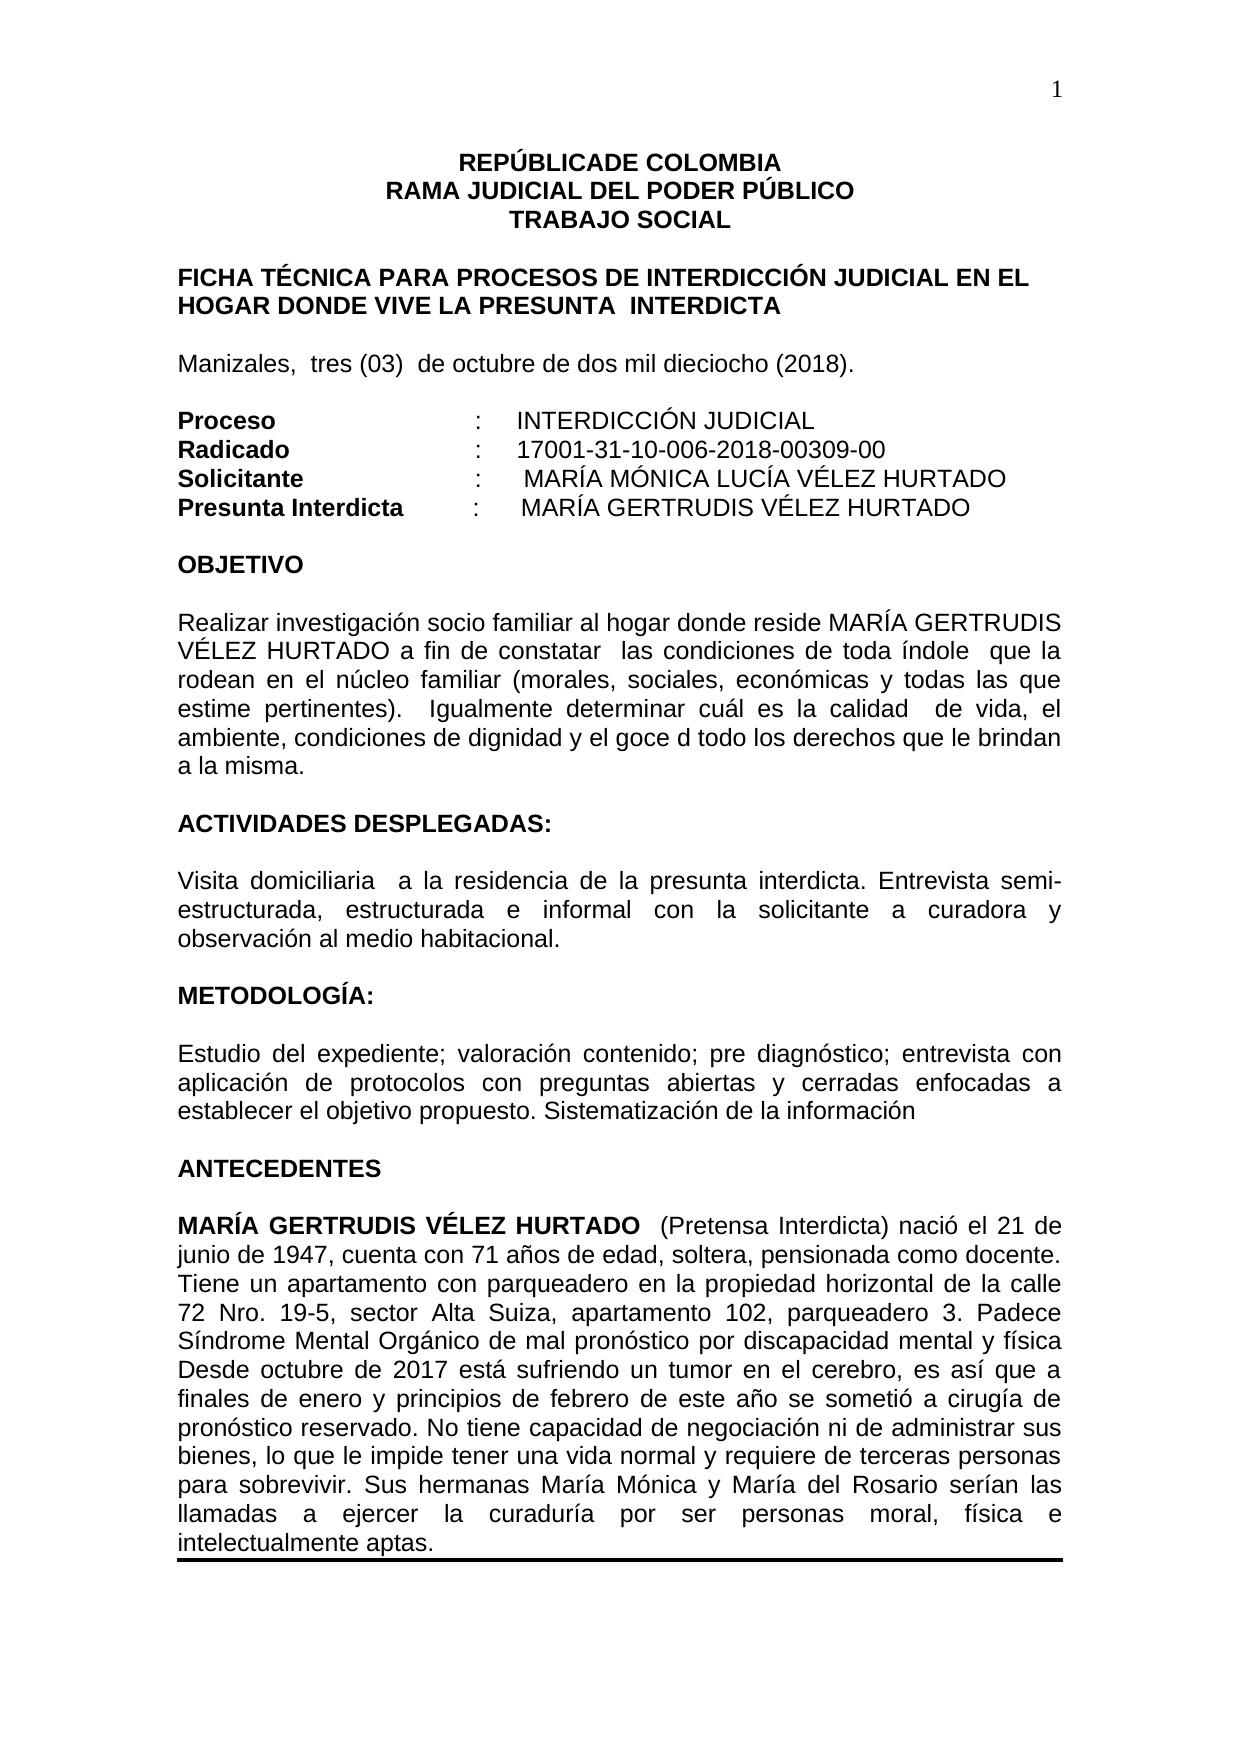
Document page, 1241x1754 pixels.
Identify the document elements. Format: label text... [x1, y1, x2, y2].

text Manizales, tres (03) de octubre de dos mil dieciocho (2018). [177, 349, 1063, 378]
text OBJETIVO [177, 550, 1063, 579]
text MARÍA GERTRUDIS VÉLEZ HURTADO (Pretensa Interdicta) nació el 21 de junio de 1947, cuenta con 71 años de edad, soltera, pensionada como docente. Tiene un apartamento con parqueadero en la propiedad horizontal de la calle 72 Nro. 19-5, sector Alta Suiza, apartamento 102, parqueadero 3. Padece Síndrome Mental Orgánico de mal pronóstico por discapacidad mental y física Desde octubre de 2017 está sufriendo un tumor en el cerebro, es así que a finales de enero y principios de febrero de este año se sometió a cirugía de pronóstico reservado. No tiene capacidad de negociación ni de administrar sus bienes, lo que le impide tener una vida normal y requiere de terceras personas para sobrevivir. Sus hermanas María Mónica y María del Rosario serían las llamadas a ejercer la curaduría por ser personas moral, física e intelectualmente aptas. [177, 1211, 1063, 1558]
text Solicitante : MARÍA MÓNICA LUCÍA VÉLEZ HURTADO [177, 464, 1063, 493]
text Visita domiciliaria a la residencia de la presunta interdicta. Entrevista semi-estructurada, estructurada e informal con la solicitante a curadora y observación al medio habitacional. [177, 866, 1063, 953]
text ANTECEDENTES [177, 1154, 1063, 1183]
text Estudio del expediente; valoración contenido; pre diagnóstico; entrevista con aplicación de protocolos con preguntas abiertas y cerradas enfocadas a establecer el objetivo propuesto. Sistematización de la información [177, 1039, 1063, 1125]
text Presunta Interdicta : MARÍA GERTRUDIS VÉLEZ HURTADO [177, 493, 1063, 521]
text FICHA TÉCNICA PARA PROCESOS DE INTERDICCIÓN JUDICIAL EN EL HOGAR DONDE VIVE LA PRESUNTA INTERDICTA [177, 263, 1063, 320]
text REPÚBLICADE COLOMBIA [177, 148, 1063, 176]
text Proceso : INTERDICCIÓN JUDICIAL [177, 406, 1063, 435]
text ACTIVIDADES DESPLEGADAS: [177, 809, 1063, 838]
text Radicado : 17001-31-10-006-2018-00309-00 [177, 435, 1063, 464]
text TRABAJO SOCIAL [177, 205, 1063, 234]
text RAMA JUDICIAL DEL PODER PÚBLICO [177, 176, 1063, 205]
text Realizar investigación socio familiar al hogar donde reside MARÍA GERTRUDIS VÉLEZ HURTADO a fin de constatar las condiciones de toda índole que la rodean en el núcleo familiar (morales, sociales, económicas y todas las que estime pertinentes). Igualmente determinar cuál es la calidad de vida, el ambiente, condiciones de dignidad y el goce d todo los derechos que le brindan a la misma. [177, 608, 1063, 780]
text METODOLOGÍA: [177, 981, 1063, 1010]
